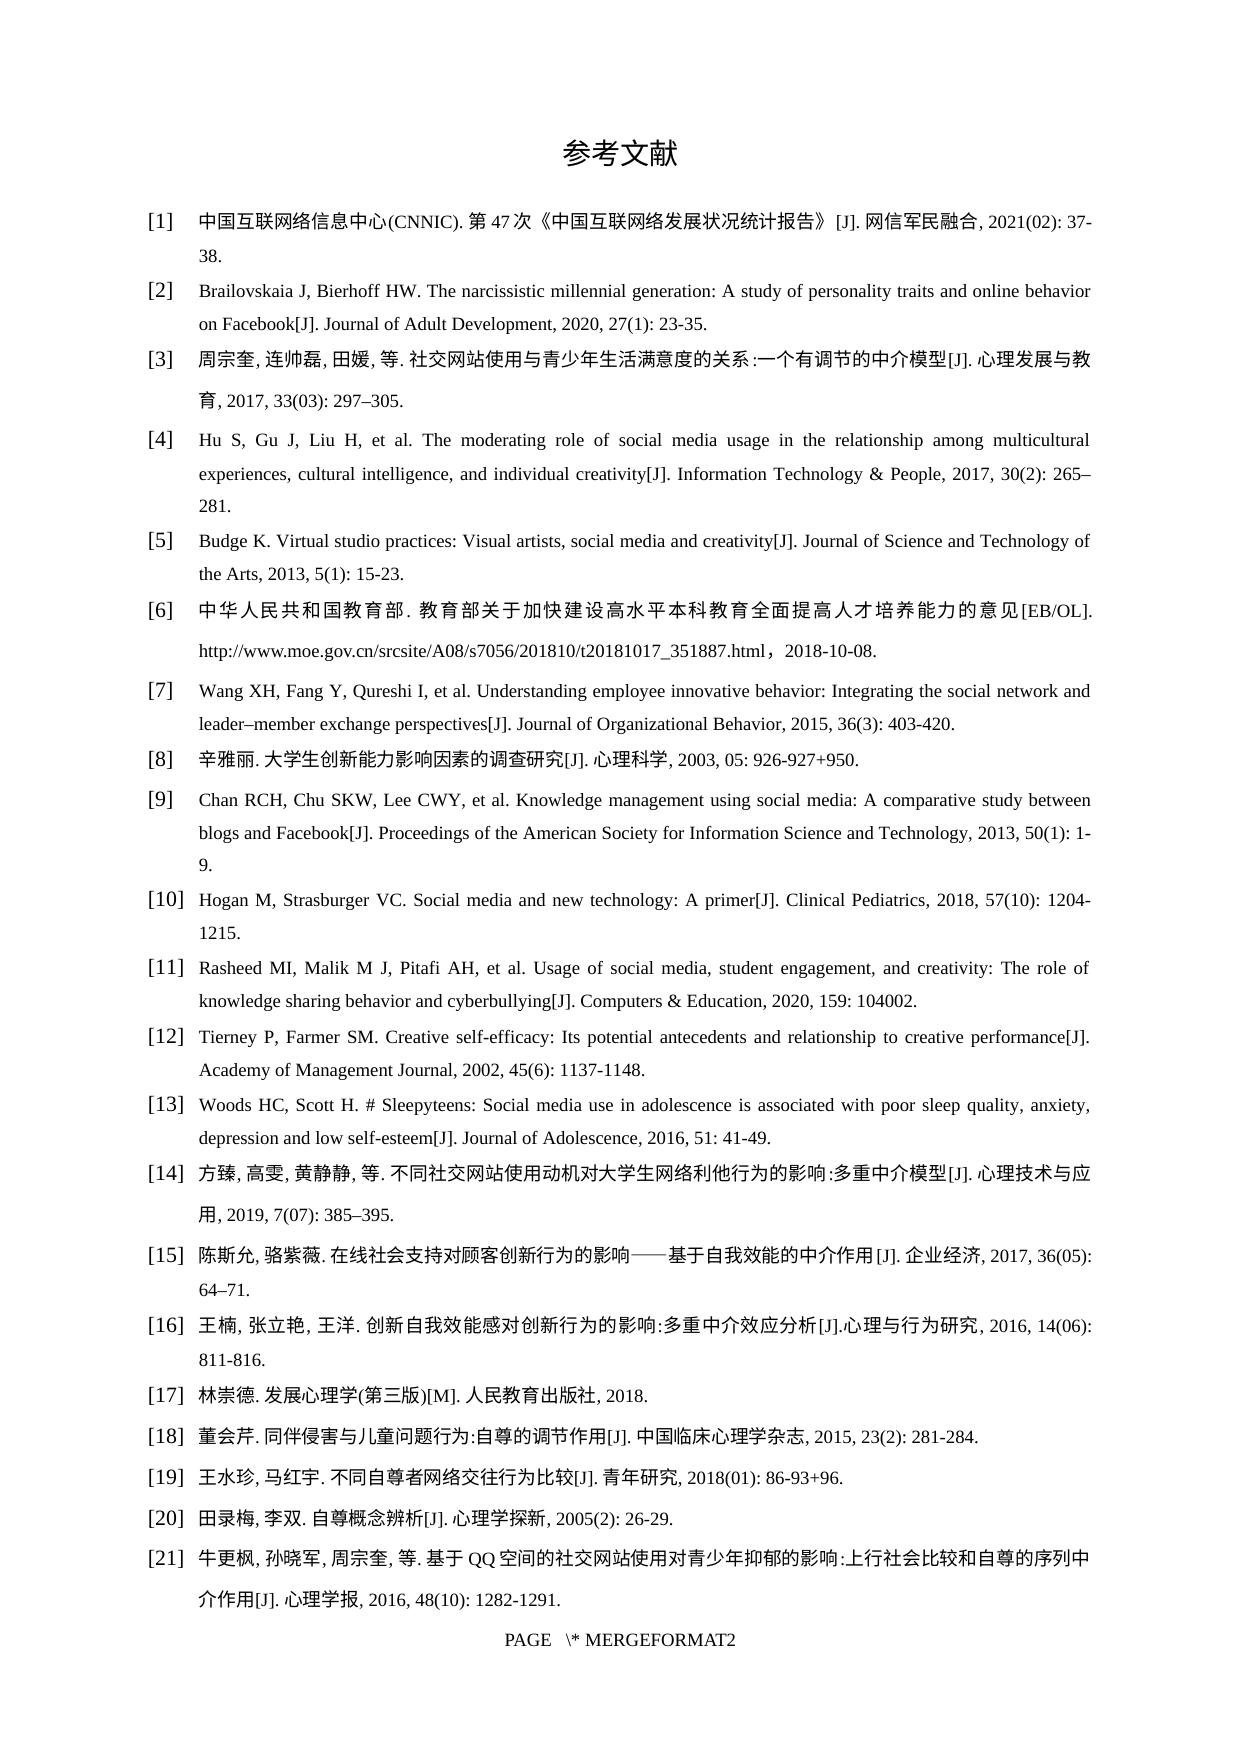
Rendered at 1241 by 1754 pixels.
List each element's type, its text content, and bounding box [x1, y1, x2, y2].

text 牛更枫, 孙晓军, 周宗奎, 等. 基于QQ空间的社交网站使用对青少年抑郁的影响:上行社会比较和自尊的序列中介作用[J]. 心理学报, 2016, 48(10): 1282-1291. [148, 1544, 1092, 1612]
text 中华人民共和国教育部. 教育部关于加快建设高水平本科教育全面提高人才培养能力的意见[EB/OL]. http://www.moe.gov.cn/srcsite/A08/s7056/201810/t20181017_351887.html，2018-10-08. [148, 595, 1092, 663]
text Woods HC, Scott H. # Sleepyteens: Social media use in adolescence is associated with poor sleep quality, anxiety, depression and low self-esteem[J]. Journal of Adolescence, 2016, 51: 41-49. [148, 1091, 1092, 1148]
text 周宗奎, 连帅磊, 田媛, 等. 社交网站使用与青少年生活满意度的关系:一个有调节的中介模型[J]. 心理发展与教育, 2017, 33(03): 297–305. [148, 345, 1092, 413]
subtitle 参考文献 [148, 131, 1092, 173]
text Hogan M, Strasburger VC. Social media and new technology: A primer[J]. Clinical Pediatrics, 2018, 57(10): 1204-1215. [148, 886, 1092, 944]
text Chan RCH, Chu SKW, Lee CWY, et al. Knowledge management using social media: A comparative study between blogs and Facebook[J]. Proceedings of the American Society for Information Science and Technology, 2013, 50(1): 1-9. [148, 786, 1092, 875]
text 陈斯允, 骆紫薇. 在线社会支持对顾客创新行为的影响——基于自我效能的中介作用[J]. 企业经济, 2017, 36(05): 64–71. [148, 1241, 1092, 1300]
text Hu S, Gu J, Liu H, et al. The moderating role of social media usage in the relationship among multicultural experiences, cultural intelligence, and individual creativity[J]. Information Technology & People, 2017, 30(2): 265–281. [148, 426, 1092, 516]
text 林崇德. 发展心理学(第三版)[M]. 人民教育出版社, 2018. [148, 1381, 1092, 1408]
text Brailovskaia J, Bierhoff HW. The narcissistic millennial generation: A study of personality traits and online behavior on Facebook[J]. Journal of Adult Development, 2020, 27(1): 23-35. [148, 277, 1092, 334]
text 王楠, 张立艳, 王洋. 创新自我效能感对创新行为的影响:多重中介效应分析[J].心理与行为研究, 2016, 14(06): 811-816. [148, 1311, 1092, 1370]
text 方臻, 高雯, 黄静静, 等. 不同社交网站使用动机对大学生网络利他行为的影响:多重中介模型[J]. 心理技术与应用, 2019, 7(07): 385–395. [148, 1159, 1092, 1227]
text 王水珍, 马红宇. 不同自尊者网络交往行为比较[J]. 青年研究, 2018(01): 86-93+96. [148, 1462, 1092, 1489]
text Wang XH, Fang Y, Qureshi I, et al. Understanding employee innovative behavior: Integrating the social network and leader–member exchange perspectives[J]. Journal of Organizational Behavior, 2015, 36(3): 403-420. [148, 677, 1092, 734]
text 董会芹. 同伴侵害与儿童问题行为:自尊的调节作用[J]. 中国临床心理学杂志, 2015, 23(2): 281-284. [148, 1422, 1092, 1449]
text Rasheed MI, Malik M J, Pitafi AH, et al. Usage of social media, student engagement, and creativity: The role of knowledge sharing behavior and cyberbullying[J]. Computers & Education, 2020, 159: 104002. [148, 954, 1092, 1012]
text 田录梅, 李双. 自尊概念辨析[J]. 心理学探新, 2005(2): 26-29. [148, 1503, 1092, 1530]
text 中国互联网络信息中心(CNNIC). 第47次《中国互联网络发展状况统计报告》[J]. 网信军民融合, 2021(02): 37-38. [148, 207, 1092, 266]
text Tierney P, Farmer SM. Creative self-efficacy: Its potential antecedents and relationship to creative performance[J]. Academy of Management Journal, 2002, 45(6): 1137-1148. [148, 1023, 1092, 1080]
text 辛雅丽. 大学生创新能力影响因素的调查研究[J]. 心理科学, 2003, 05: 926-927+950. [148, 745, 1092, 772]
text Budge K. Virtual studio practices: Visual artists, social media and creativity[J]. Journal of Science and Technology of the Arts, 2013, 5(1): 15-23. [148, 527, 1092, 584]
